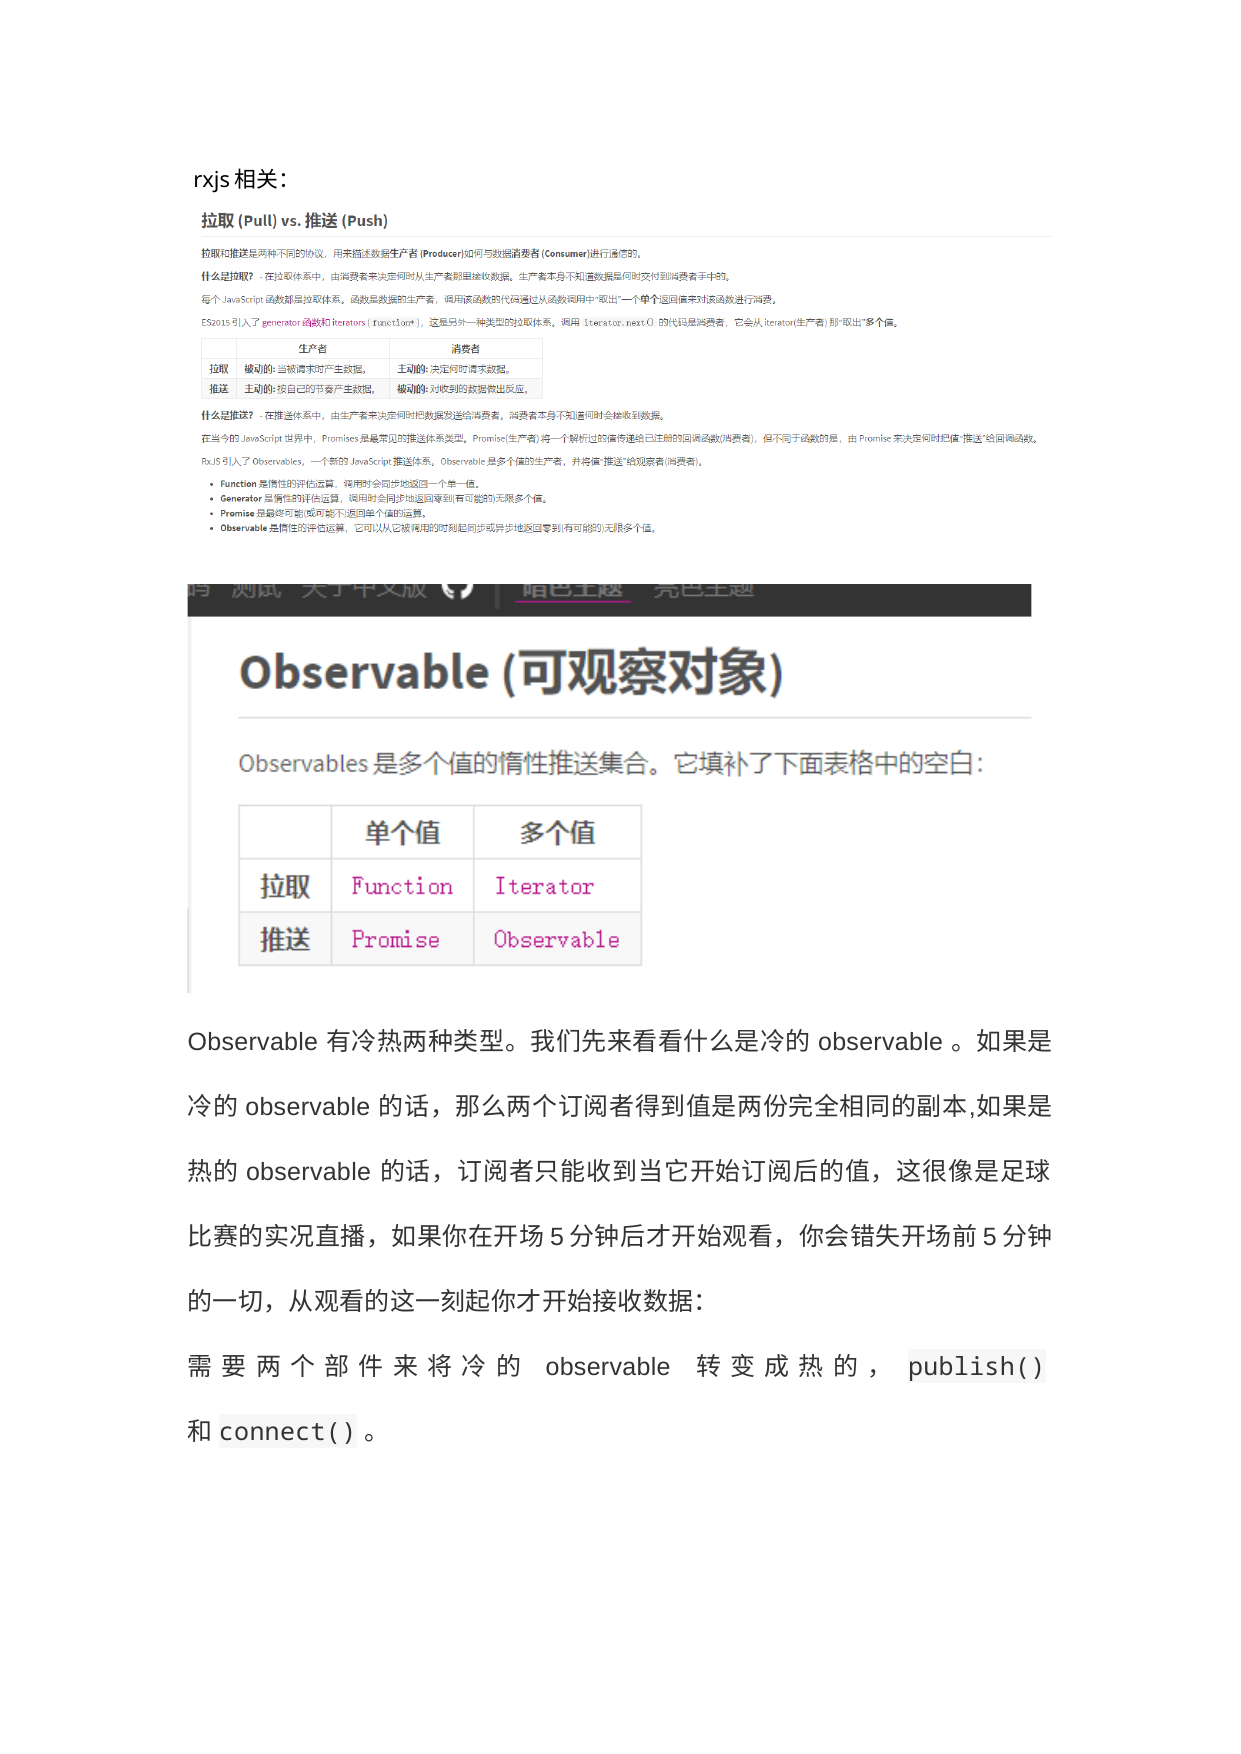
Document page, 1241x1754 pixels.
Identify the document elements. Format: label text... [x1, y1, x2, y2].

picture [187, 194, 1052, 555]
text Observable 有冷热两种类型。我们先来看看什么是冷的 observable 。如果是冷的 observable 的话，那么两个订阅者得到值是两份完全相同的副本,如果是热的 observable 的话，订阅者只能收到当它开始订阅后的值，这很像是足球比赛的实况直播，如果你在开场5分钟后才开始观看，你会错失开场前5分钟的一切，从观看的这一刻起你才开始接收数据： [187, 1007, 1053, 1332]
text rxjs相关： [187, 162, 1053, 194]
picture [187, 584, 1032, 993]
text 需要两个部件来将冷的 observable 转变成热的， publish() 和 connect() 。 [187, 1332, 1053, 1462]
